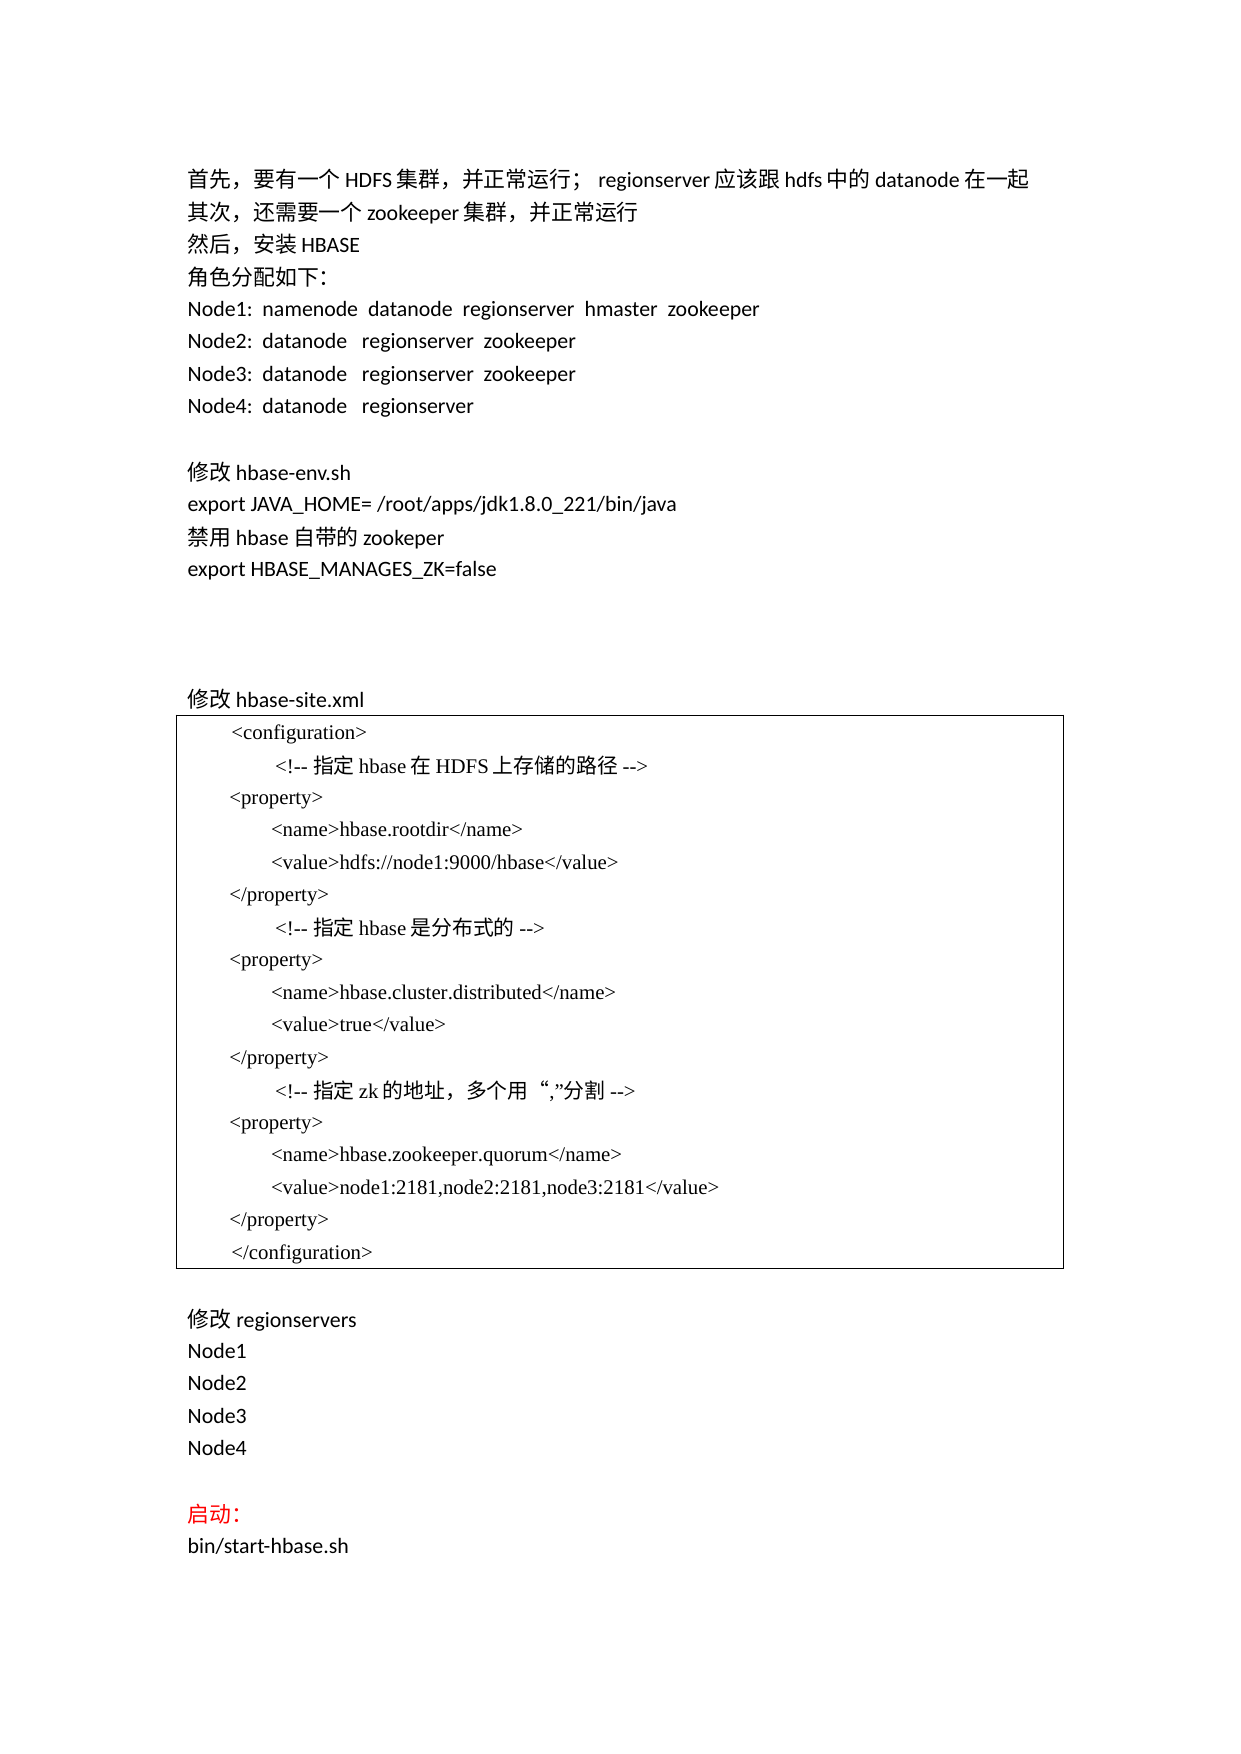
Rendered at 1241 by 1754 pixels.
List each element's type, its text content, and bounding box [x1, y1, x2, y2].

text 角色分配如下： [187, 259, 1053, 292]
text Node4: datanode regionserver [187, 389, 1053, 422]
text 修改hbase-site.xml [187, 682, 1053, 714]
text bin/start-hbase.sh [187, 1529, 1053, 1562]
text 其次，还需要一个zookeeper集群，并正常运行 [187, 194, 1053, 227]
text 启动： [187, 1497, 1053, 1529]
text export JAVA_HOME= /root/apps/jdk1.8.0_221/bin/java [187, 487, 1053, 519]
text Node4 [187, 1432, 1053, 1464]
text Node1: namenode datanode regionserver hmaster zookeeper [187, 292, 1053, 324]
text Node2 [187, 1367, 1053, 1399]
text 禁用hbase自带的zookeper [187, 519, 1053, 552]
text Node2: datanode regionserver zookeeper [187, 324, 1053, 357]
text Node1 [187, 1334, 1053, 1367]
text export HBASE_MANAGES_ZK=false [187, 552, 1053, 584]
text 修改 regionservers [187, 1302, 1053, 1334]
text 然后，安装HBASE [187, 227, 1053, 259]
text Node3: datanode regionserver zookeeper [187, 357, 1053, 389]
text 首先，要有一个HDFS集群，并正常运行； regionserver应该跟hdfs中的datanode在一起 [187, 162, 1053, 194]
table_header <configuration> <!-- 指定hbase在HDFS上存储的路径 --> <property> <name>hbase.rootdir</name> <value>hdfs://node1:9000/hbase</value> </property> <!-- 指定hbase是分布式的 --> <property> <name>hbase.cluster.distributed</name> <value>true</value> </property> <!-- 指定zk的地址，多个用“,”分割 --> <property> <name>hbase.zookeeper.quorum</name> <value>node1:2181,node2:2181,node3:2181</value> </property> </configuration> [177, 716, 1063, 1268]
text Node3 [187, 1399, 1053, 1432]
text 修改hbase-env.sh [187, 454, 1053, 487]
